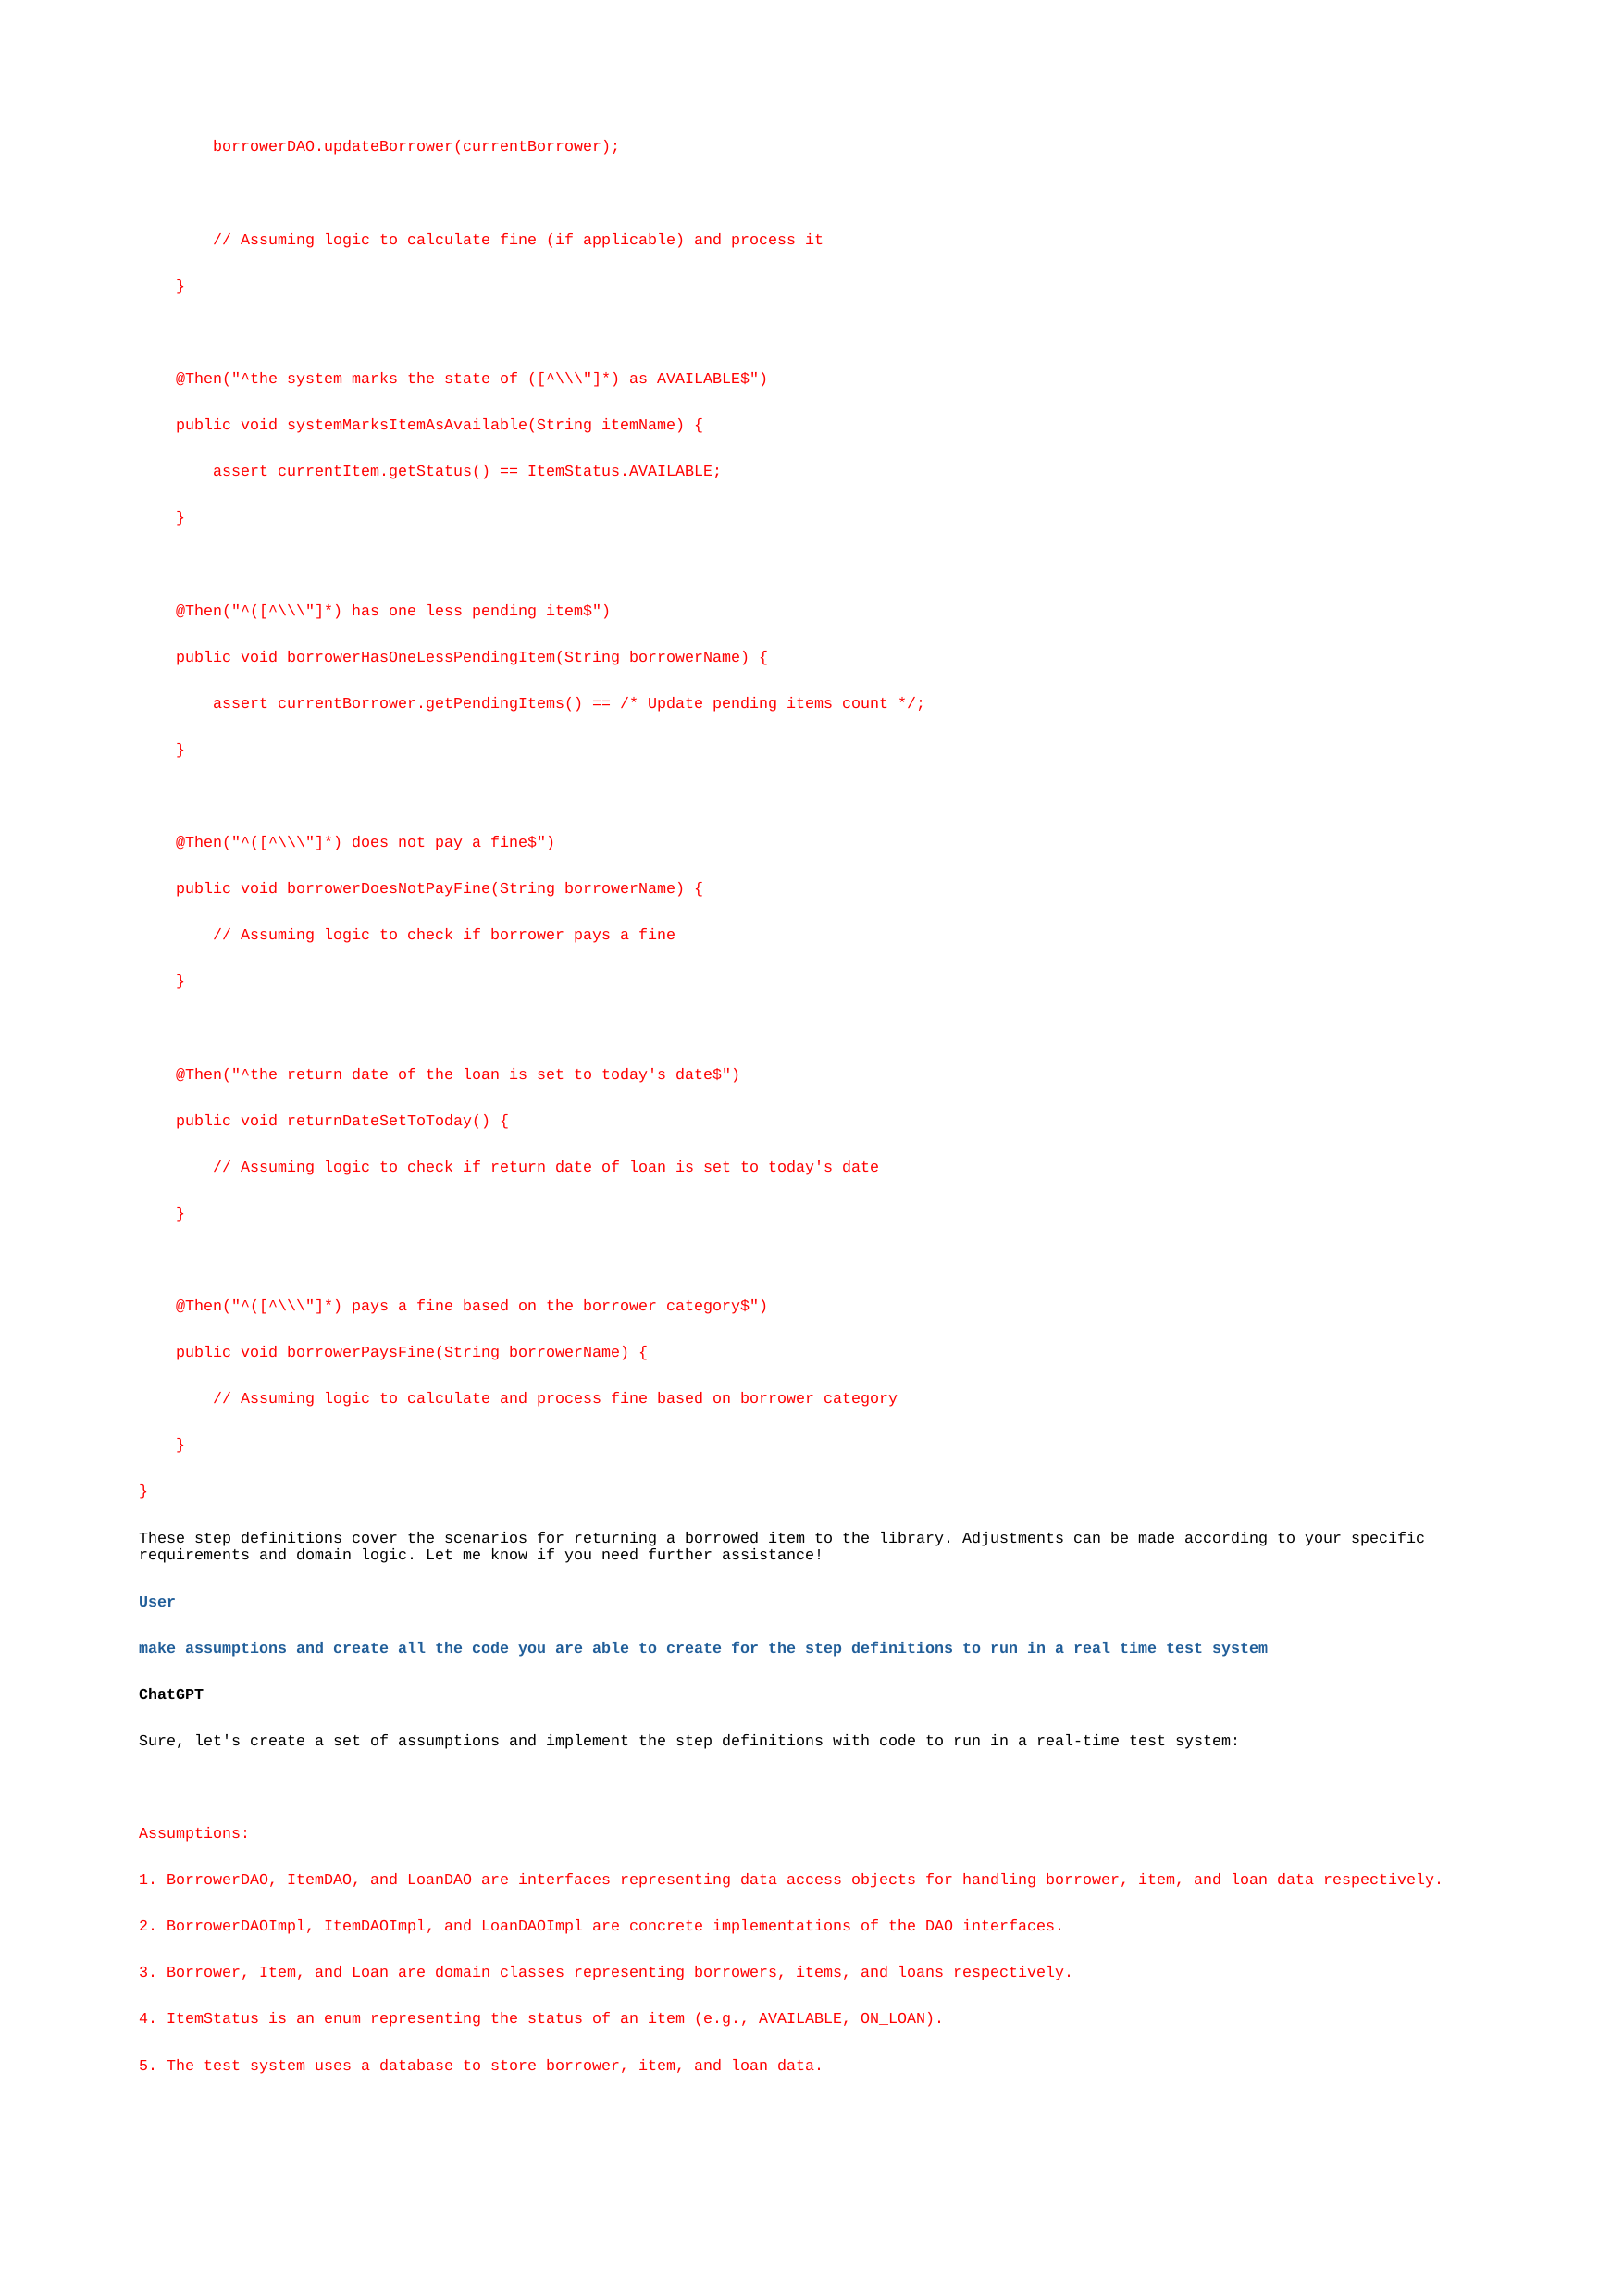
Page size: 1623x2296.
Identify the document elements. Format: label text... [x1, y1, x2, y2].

text public void borrowerDoesNotPayFine(String borrowerName) { [139, 881, 1484, 899]
text public void systemMarksItemAsAvailable(String itemName) { [139, 417, 1484, 434]
text } [139, 1437, 1484, 1455]
text } [139, 1483, 1484, 1501]
text @Then("^([^\\\"]*) does not pay a fine$") [139, 835, 1484, 851]
text ChatGPT [139, 1686, 1484, 1704]
text public void borrowerPaysFine(String borrowerName) { [139, 1345, 1484, 1362]
text 2. BorrowerDAOImpl, ItemDAOImpl, and LoanDAOImpl are concrete implementations of the DAO interfaces. [139, 1918, 1484, 1936]
text @Then("^([^\\\"]*) has one less pending item$") [139, 602, 1484, 620]
text public void returnDateSetToToday() { [139, 1112, 1484, 1130]
text 1. BorrowerDAO, ItemDAO, and LoanDAO are interfaces representing data access objects for handling borrower, item, and loan data respectively. [139, 1872, 1484, 1890]
text // Assuming logic to calculate fine (if applicable) and process it [139, 231, 1484, 249]
text } [139, 1205, 1484, 1222]
text // Assuming logic to check if borrower pays a fine [139, 927, 1484, 945]
text // Assuming logic to check if return date of loan is set to today's date [139, 1159, 1484, 1176]
text Assumptions: [139, 1826, 1484, 1843]
text } [139, 741, 1484, 759]
text borrowerDAO.updateBorrower(currentBorrower); [139, 139, 1484, 156]
text assert currentBorrower.getPendingItems() == /* Update pending items count */; [139, 695, 1484, 713]
text 3. Borrower, Item, and Loan are domain classes representing borrowers, items, and loans respectively. [139, 1965, 1484, 1982]
text Sure, let's create a set of assumptions and implement the step definitions with code to run in a real-time test system: [139, 1732, 1484, 1750]
text User [139, 1594, 1484, 1611]
text @Then("^the return date of the loan is set to today's date$") [139, 1066, 1484, 1084]
text @Then("^([^\\\"]*) pays a fine based on the borrower category$") [139, 1298, 1484, 1315]
text These step definitions cover the scenarios for returning a borrowed item to the library. Adjustments can be made according to your specific requirements and domain logic. Let me know if you need further assistance! [139, 1530, 1484, 1565]
text // Assuming logic to calculate and process fine based on borrower category [139, 1391, 1484, 1409]
text assert currentItem.getStatus() == ItemStatus.AVAILABLE; [139, 464, 1484, 480]
text @Then("^the system marks the state of ([^\\\"]*) as AVAILABLE$") [139, 371, 1484, 388]
text } [139, 510, 1484, 527]
text } [139, 278, 1484, 295]
text 5. The test system uses a database to store borrower, item, and loan data. [139, 2057, 1484, 2075]
text make assumptions and create all the code you are able to create for the step definitions to run in a real time test system [139, 1640, 1484, 1657]
text } [139, 974, 1484, 991]
text 4. ItemStatus is an enum representing the status of an item (e.g., AVAILABLE, ON_LOAN). [139, 2011, 1484, 2029]
text public void borrowerHasOneLessPendingItem(String borrowerName) { [139, 649, 1484, 666]
